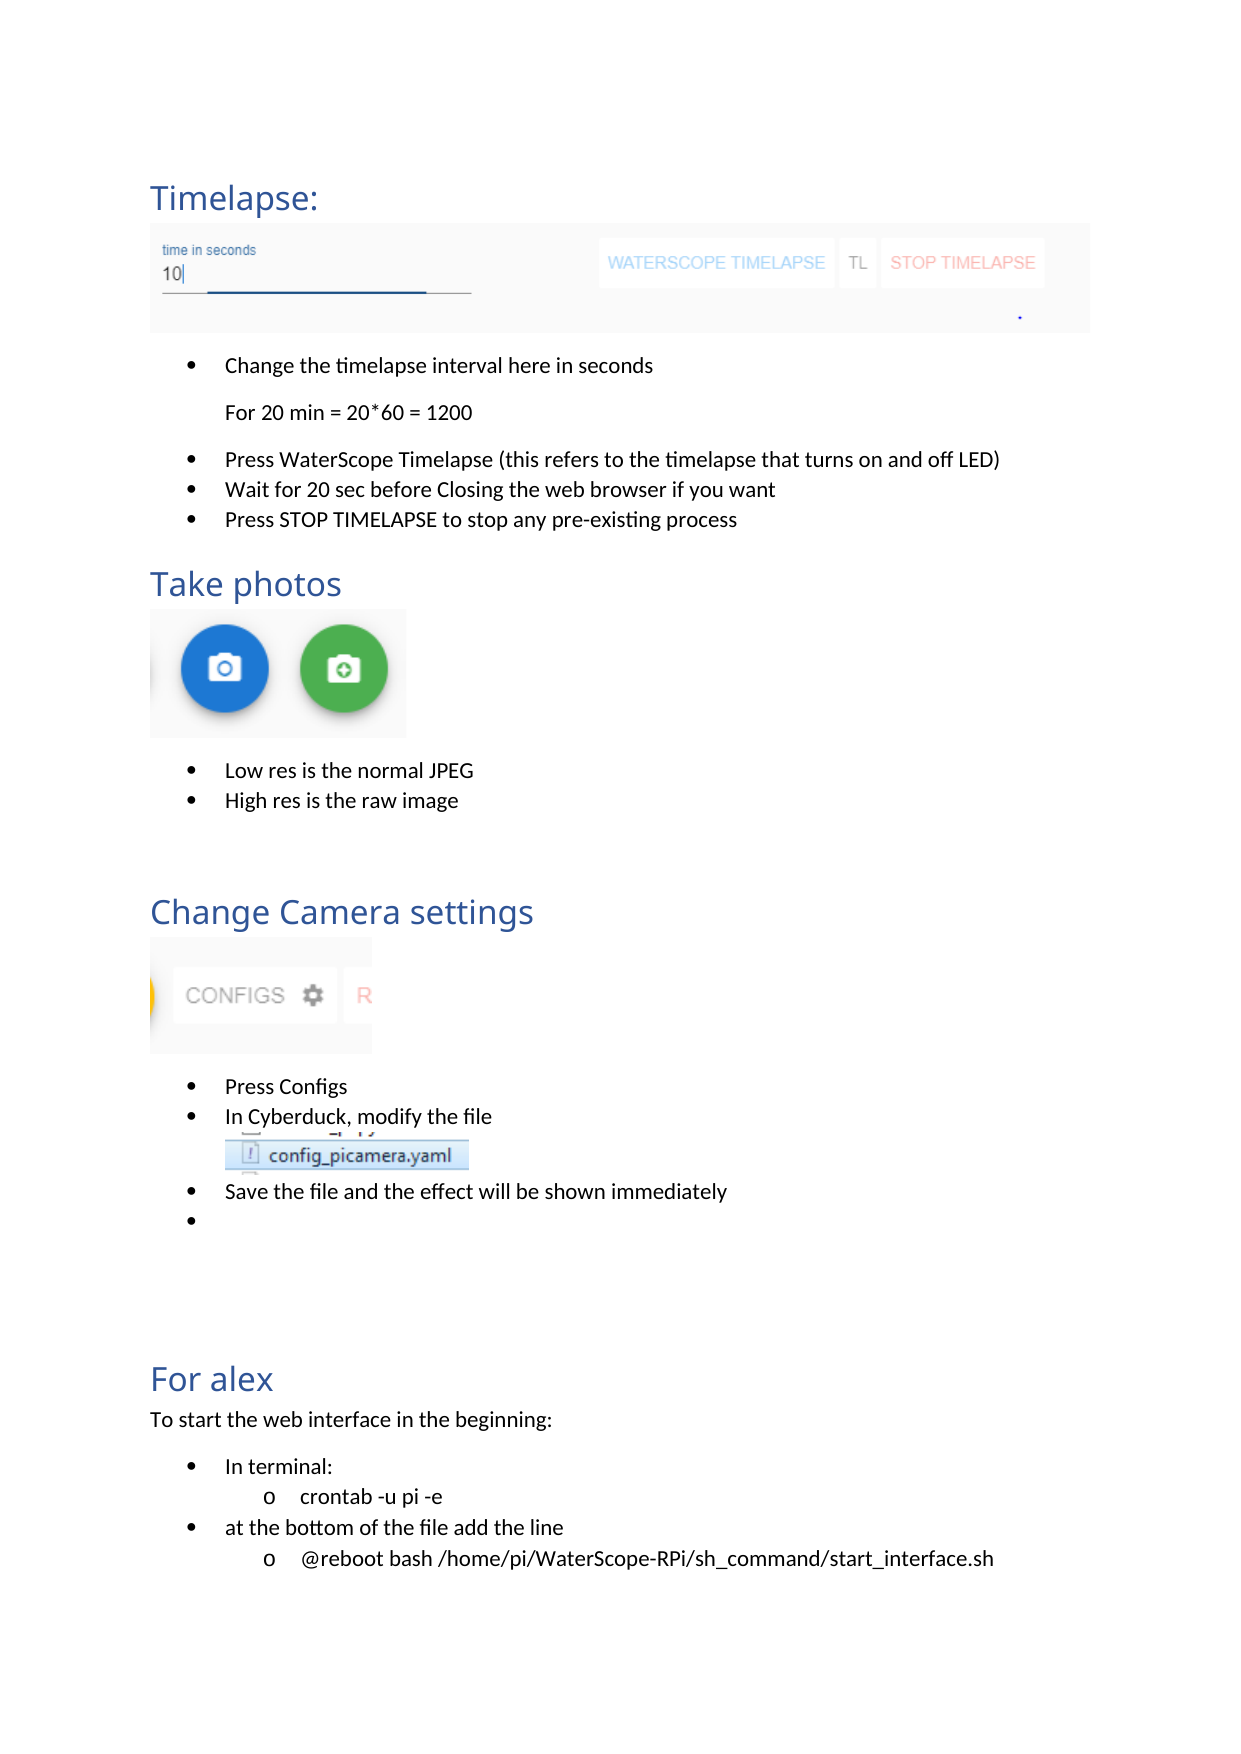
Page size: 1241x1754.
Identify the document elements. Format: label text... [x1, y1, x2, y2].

list Press Configs [187, 1072, 1090, 1100]
subtitle For alex [150, 1356, 1090, 1401]
list Low res is the normal JPEG [187, 756, 1090, 784]
list Press STOP TIMELAPSE to stop any pre-existing process [187, 505, 1090, 533]
list In Cyberduck, modify the file [187, 1102, 1090, 1130]
list at the bottom of the file add the line [187, 1513, 1090, 1542]
text For 20 min = 20*60 = 1200 [225, 398, 1090, 426]
list Save the file and the effect will be shown immediately [187, 1177, 1090, 1205]
picture [150, 937, 372, 1054]
text To start the web interface in the beginning: [150, 1405, 1090, 1433]
list Change the timelapse interval here in seconds [187, 351, 1090, 379]
picture [225, 1132, 469, 1175]
list @reboot bash /home/pi/WaterScope-RPi/sh_command/start_interface.sh [262, 1544, 1090, 1573]
list Press WaterScope Timelapse (this refers to the timelapse that turns on and off LED) [187, 445, 1090, 473]
list crontab -u pi -e [262, 1482, 1090, 1511]
subtitle Timelapse: [150, 175, 1090, 220]
list High res is the raw image [187, 787, 1090, 814]
list In terminal: [187, 1452, 1090, 1480]
subtitle Change Camera settings [150, 889, 1090, 934]
subtitle Take photos [150, 560, 1090, 606]
picture [150, 223, 1091, 333]
picture [150, 609, 407, 738]
list Wait for 20 sec before Closing the web browser if you want [187, 475, 1090, 503]
